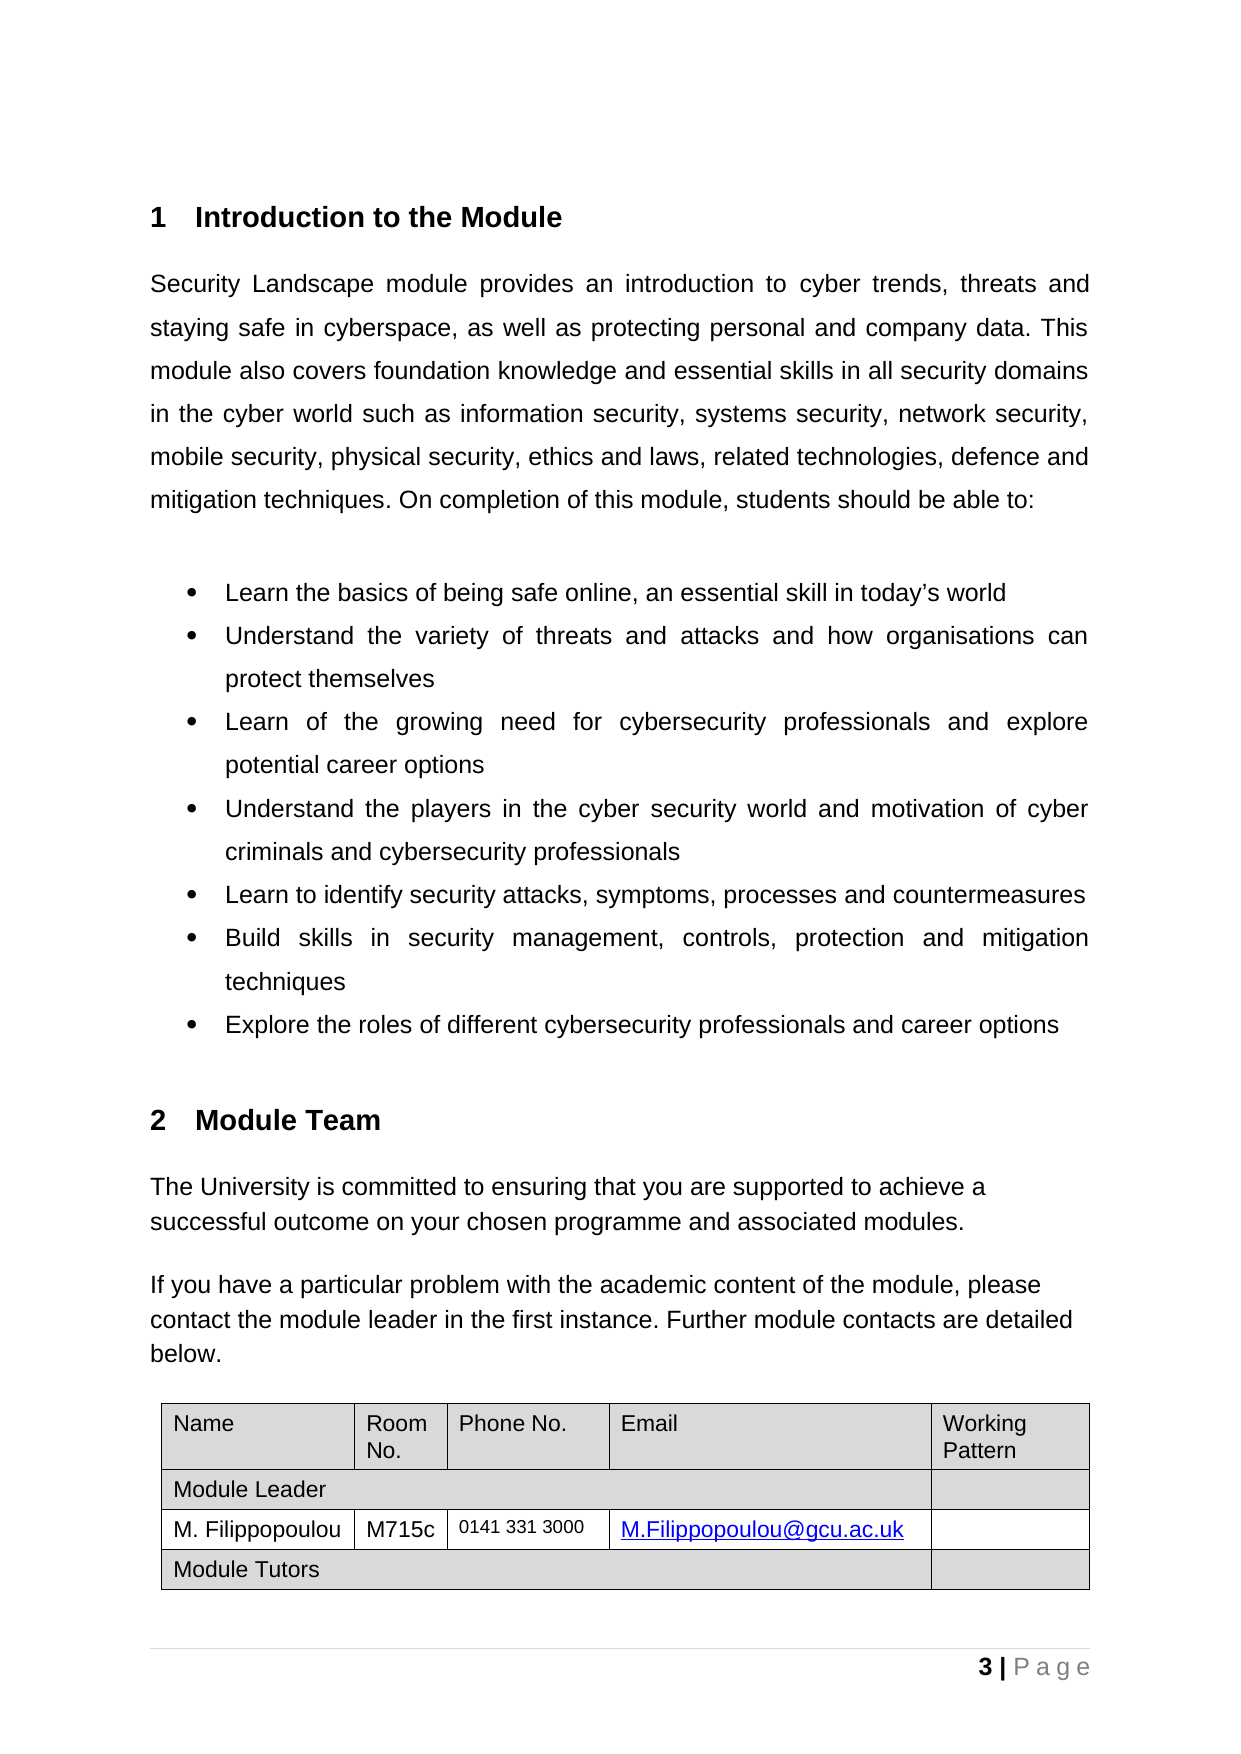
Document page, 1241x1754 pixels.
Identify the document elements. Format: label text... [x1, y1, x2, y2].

table_cell M715c [355, 1510, 447, 1549]
list Understand the variety of threats and attacks and how organisations can protect themselves [187, 621, 1090, 693]
table_header Phone No. [448, 1404, 609, 1469]
table_header Email [610, 1404, 931, 1469]
table_header Working Pattern [932, 1404, 1089, 1469]
table_header Name [162, 1404, 354, 1469]
text If you have a particular problem with the academic content of the module, please contact the module leader in the first instance. Further module contacts are detailed below. [150, 1270, 1090, 1368]
table_cell 0141 331 3000 [448, 1510, 609, 1549]
list Build skills in security management, controls, protection and mitigation techniques [187, 923, 1090, 995]
table_header Room No. [355, 1404, 447, 1469]
list Understand the players in the cyber security world and motivation of cyber criminals and cybersecurity professionals [187, 794, 1090, 866]
table_cell [932, 1550, 1089, 1589]
list Learn of the growing need for cybersecurity professionals and explore potential career options [187, 707, 1090, 779]
text The University is committed to ensuring that you are supported to achieve a successful outcome on your chosen programme and associated modules. [150, 1172, 1090, 1235]
table_cell Module Leader [162, 1470, 931, 1509]
table_cell M.Filippopoulou@gcu.ac.uk [610, 1510, 931, 1549]
subtitle Introduction to the Module [150, 200, 1090, 233]
list Explore the roles of different cybersecurity professionals and career options [187, 1009, 1090, 1038]
table_cell [932, 1510, 1089, 1549]
table_cell M. Filippopoulou [162, 1510, 354, 1549]
list Learn the basics of being safe online, an essential skill in today’s world [187, 578, 1090, 607]
text Security Landscape module provides an introduction to cyber trends, threats and staying safe in cyberspace, as well as protecting personal and company data. This module also covers foundation knowledge and essential skills in all security domains in the cyber world such as information security, systems security, network security, mobile security, physical security, ethics and laws, related technologies, defence and mitigation techniques. On completion of this module, students should be able to: [150, 269, 1090, 514]
table_cell Module Tutors [162, 1550, 931, 1589]
table_cell [932, 1470, 1089, 1509]
list Learn to identify security attacks, symptoms, processes and countermeasures [187, 880, 1090, 909]
subtitle Module Team [150, 1103, 1090, 1136]
